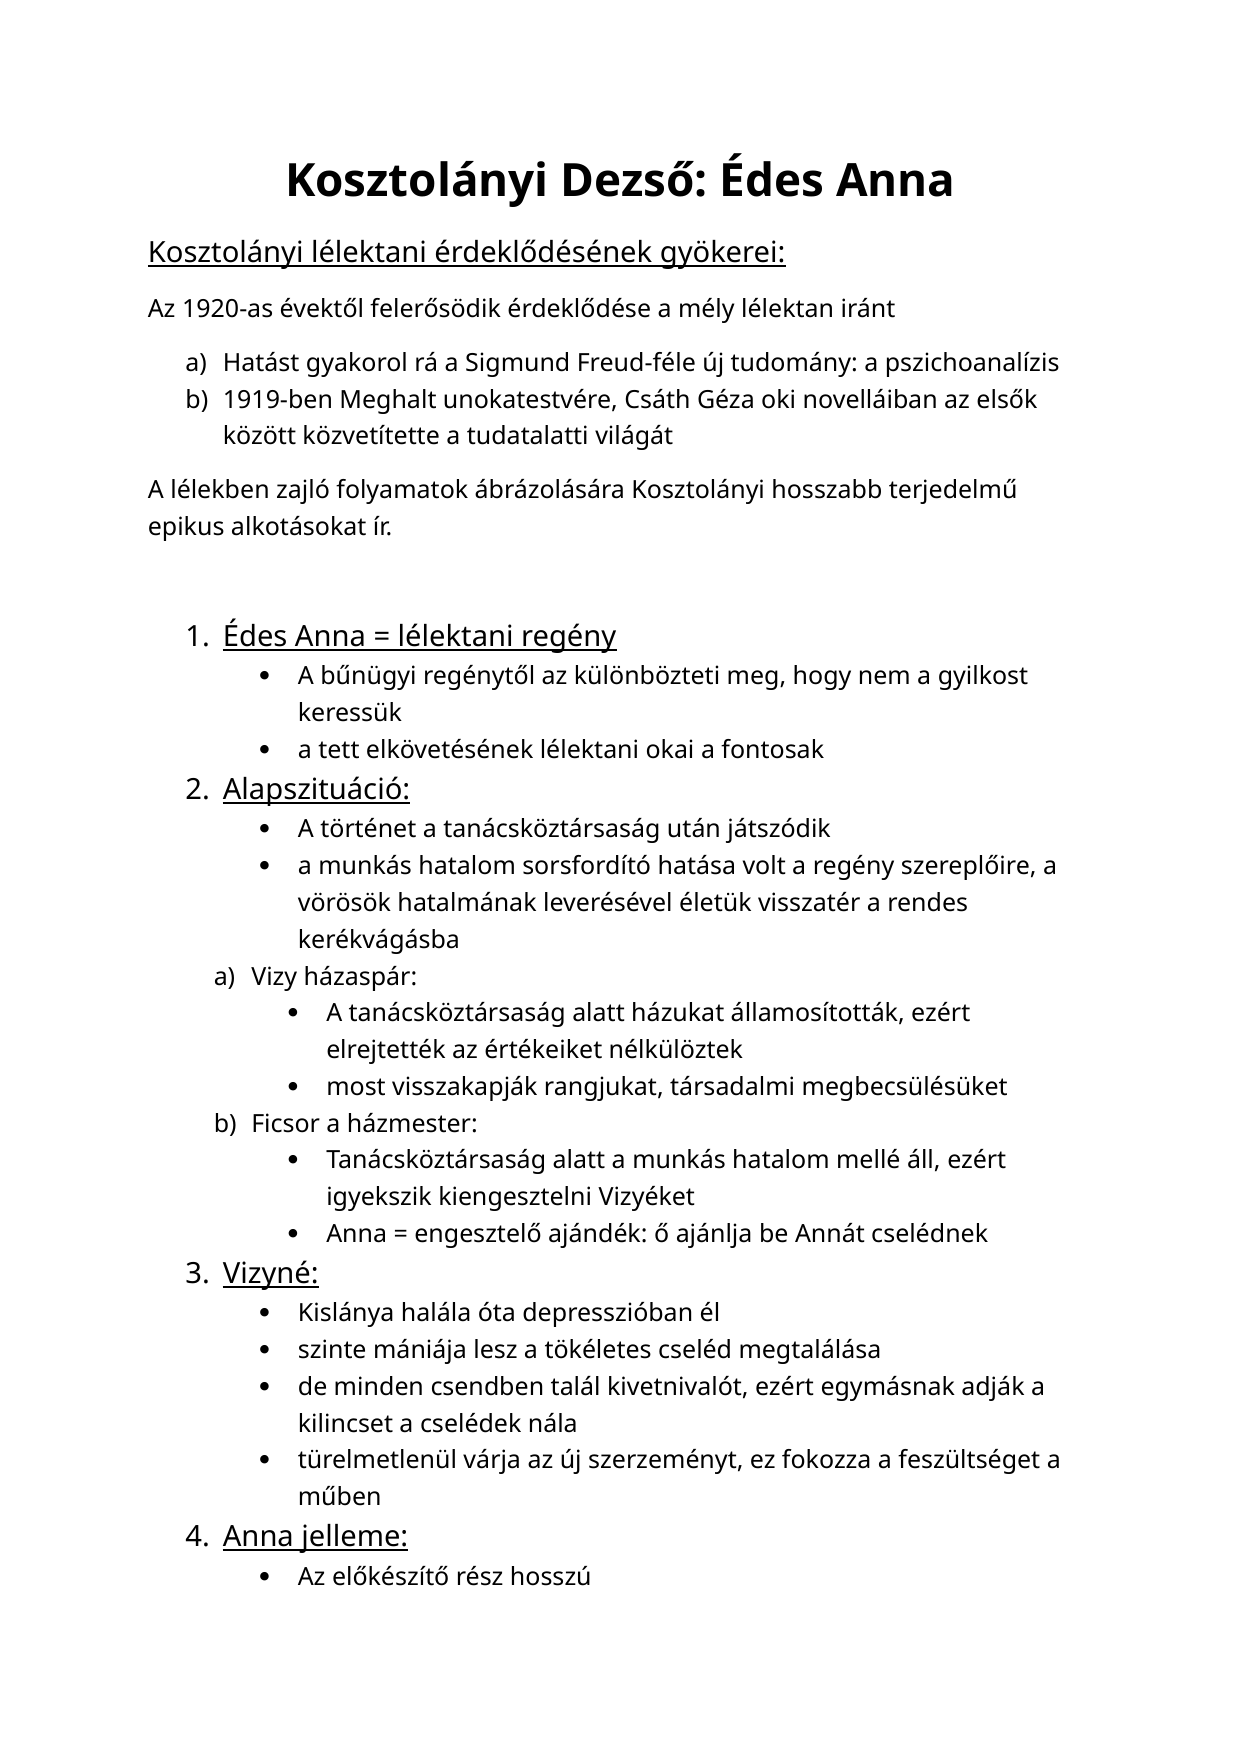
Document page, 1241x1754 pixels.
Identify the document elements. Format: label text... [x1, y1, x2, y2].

list A történet a tanácsköztársaság után játszódik [260, 811, 1093, 845]
text A lélekben zajló folyamatok ábrázolására Kosztolányi hosszabb terjedelmű epikus alkotásokat ír. [148, 471, 1093, 542]
text Az 1920-as évektől felerősödik érdeklődése a mély lélektan iránt [148, 291, 1093, 325]
list Anna jelleme: [185, 1516, 1093, 1555]
list Alapszituáció: [185, 768, 1093, 808]
text Kosztolányi lélektani érdeklődésének gyökerei: [148, 232, 1093, 271]
list Vizy házaspár: [213, 958, 1093, 992]
list türelmetlenül várja az új szerzeményt, ez fokozza a feszültséget a műben [260, 1442, 1093, 1513]
list Ficsor a házmester: [213, 1105, 1093, 1139]
list Az előkészítő rész hosszú [260, 1558, 1093, 1593]
list Anna = engesztelő ajándék: ő ajánlja be Annát cselédnek [288, 1216, 1093, 1249]
list a munkás hatalom sorsfordító hatása volt a regény szereplőire, a vörösök hatalmának leverésével életük visszatér a rendes kerékvágásba [260, 848, 1093, 955]
list Vizyné: [185, 1252, 1093, 1292]
list Hatást gyakorol rá a Sigmund Freud-féle új tudomány: a pszichoanalízis [185, 344, 1093, 378]
list 1919-ben Meghalt unokatestvére, Csáth Géza oki novelláiban az elsők között közvetítette a tudatalatti világát [185, 381, 1093, 452]
list de minden csendben talál kivetnivalót, ezért egymásnak adják a kilincset a cselédek nála [260, 1369, 1093, 1439]
list A tanácsköztársaság alatt házukat államosították, ezért elrejtették az értékeiket nélkülöztek [288, 995, 1093, 1066]
list Édes Anna = lélektani regény [185, 615, 1093, 655]
list most visszakapják rangjukat, társadalmi megbecsülésüket [288, 1068, 1093, 1102]
list a tett elkövetésének lélektani okai a fontosak [260, 731, 1093, 766]
text Kosztolányi Dezső: Édes Anna [148, 148, 1093, 210]
list Kislánya halála óta depresszióban él [260, 1295, 1093, 1329]
list A bűnügyi regénytől az különbözteti meg, hogy nem a gyilkost keressük [260, 658, 1093, 729]
list Tanácsköztársaság alatt a munkás hatalom mellé áll, ezért igyekszik kiengesztelni Vizyéket [288, 1142, 1093, 1213]
list szinte mániája lesz a tökéletes cseléd megtalálása [260, 1332, 1093, 1366]
